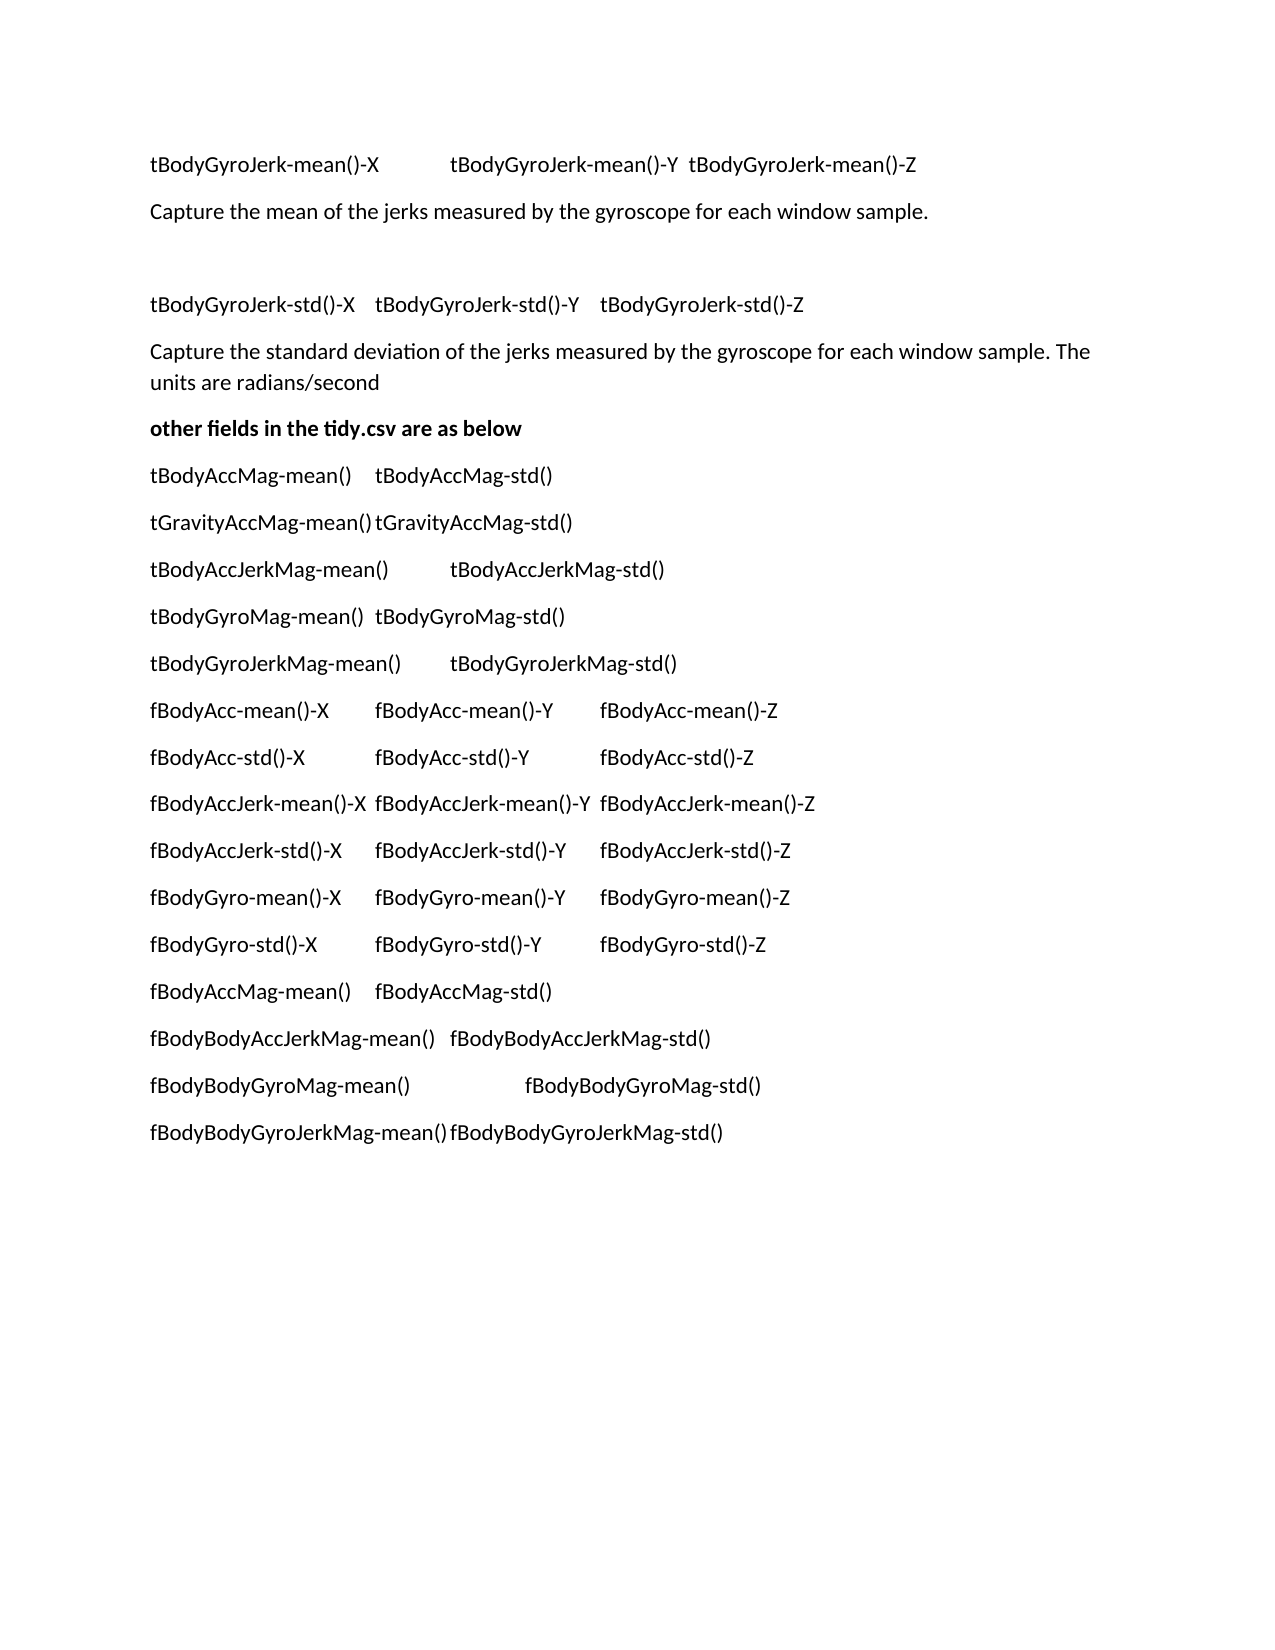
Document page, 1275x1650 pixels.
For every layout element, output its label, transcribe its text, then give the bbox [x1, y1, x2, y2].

text tBodyGyroMag-mean() tBodyGyroMag-std() [150, 602, 1125, 630]
text fBodyAcc-std()-X fBodyAcc-std()-Y fBodyAcc-std()-Z [150, 743, 1125, 771]
text fBodyGyro-mean()-X fBodyGyro-mean()-Y fBodyGyro-mean()-Z [150, 883, 1125, 911]
text fBodyBodyAccJerkMag-mean() fBodyBodyAccJerkMag-std() [150, 1024, 1125, 1052]
text tBodyGyroJerkMag-mean() tBodyGyroJerkMag-std() [150, 649, 1125, 677]
text tBodyGyroJerk-mean()-X tBodyGyroJerk-mean()-Y tBodyGyroJerk-mean()-Z [150, 150, 1125, 178]
text fBodyAccJerk-mean()-X fBodyAccJerk-mean()-Y fBodyAccJerk-mean()-Z [150, 789, 1125, 818]
text fBodyBodyGyroJerkMag-mean() fBodyBodyGyroJerkMag-std() [150, 1118, 1125, 1146]
text Capture the standard deviation of the jerks measured by the gyroscope for each window sample. The units are radians/second [150, 337, 1125, 396]
text fBodyAcc-mean()-X fBodyAcc-mean()-Y fBodyAcc-mean()-Z [150, 696, 1125, 724]
text tGravityAccMag-mean() tGravityAccMag-std() [150, 508, 1125, 536]
text tBodyAccMag-mean() tBodyAccMag-std() [150, 461, 1125, 489]
text fBodyAccJerk-std()-X fBodyAccJerk-std()-Y fBodyAccJerk-std()-Z [150, 836, 1125, 864]
text tBodyAccJerkMag-mean() tBodyAccJerkMag-std() [150, 555, 1125, 583]
text Capture the mean of the jerks measured by the gyroscope for each window sample. [150, 197, 1125, 225]
text tBodyGyroJerk-std()-X tBodyGyroJerk-std()-Y tBodyGyroJerk-std()-Z [150, 291, 1125, 319]
text other fields in the tidy.csv are as below [150, 414, 1125, 443]
text fBodyAccMag-mean() fBodyAccMag-std() [150, 977, 1125, 1005]
text fBodyBodyGyroMag-mean() fBodyBodyGyroMag-std() [150, 1071, 1125, 1099]
text fBodyGyro-std()-X fBodyGyro-std()-Y fBodyGyro-std()-Z [150, 930, 1125, 958]
